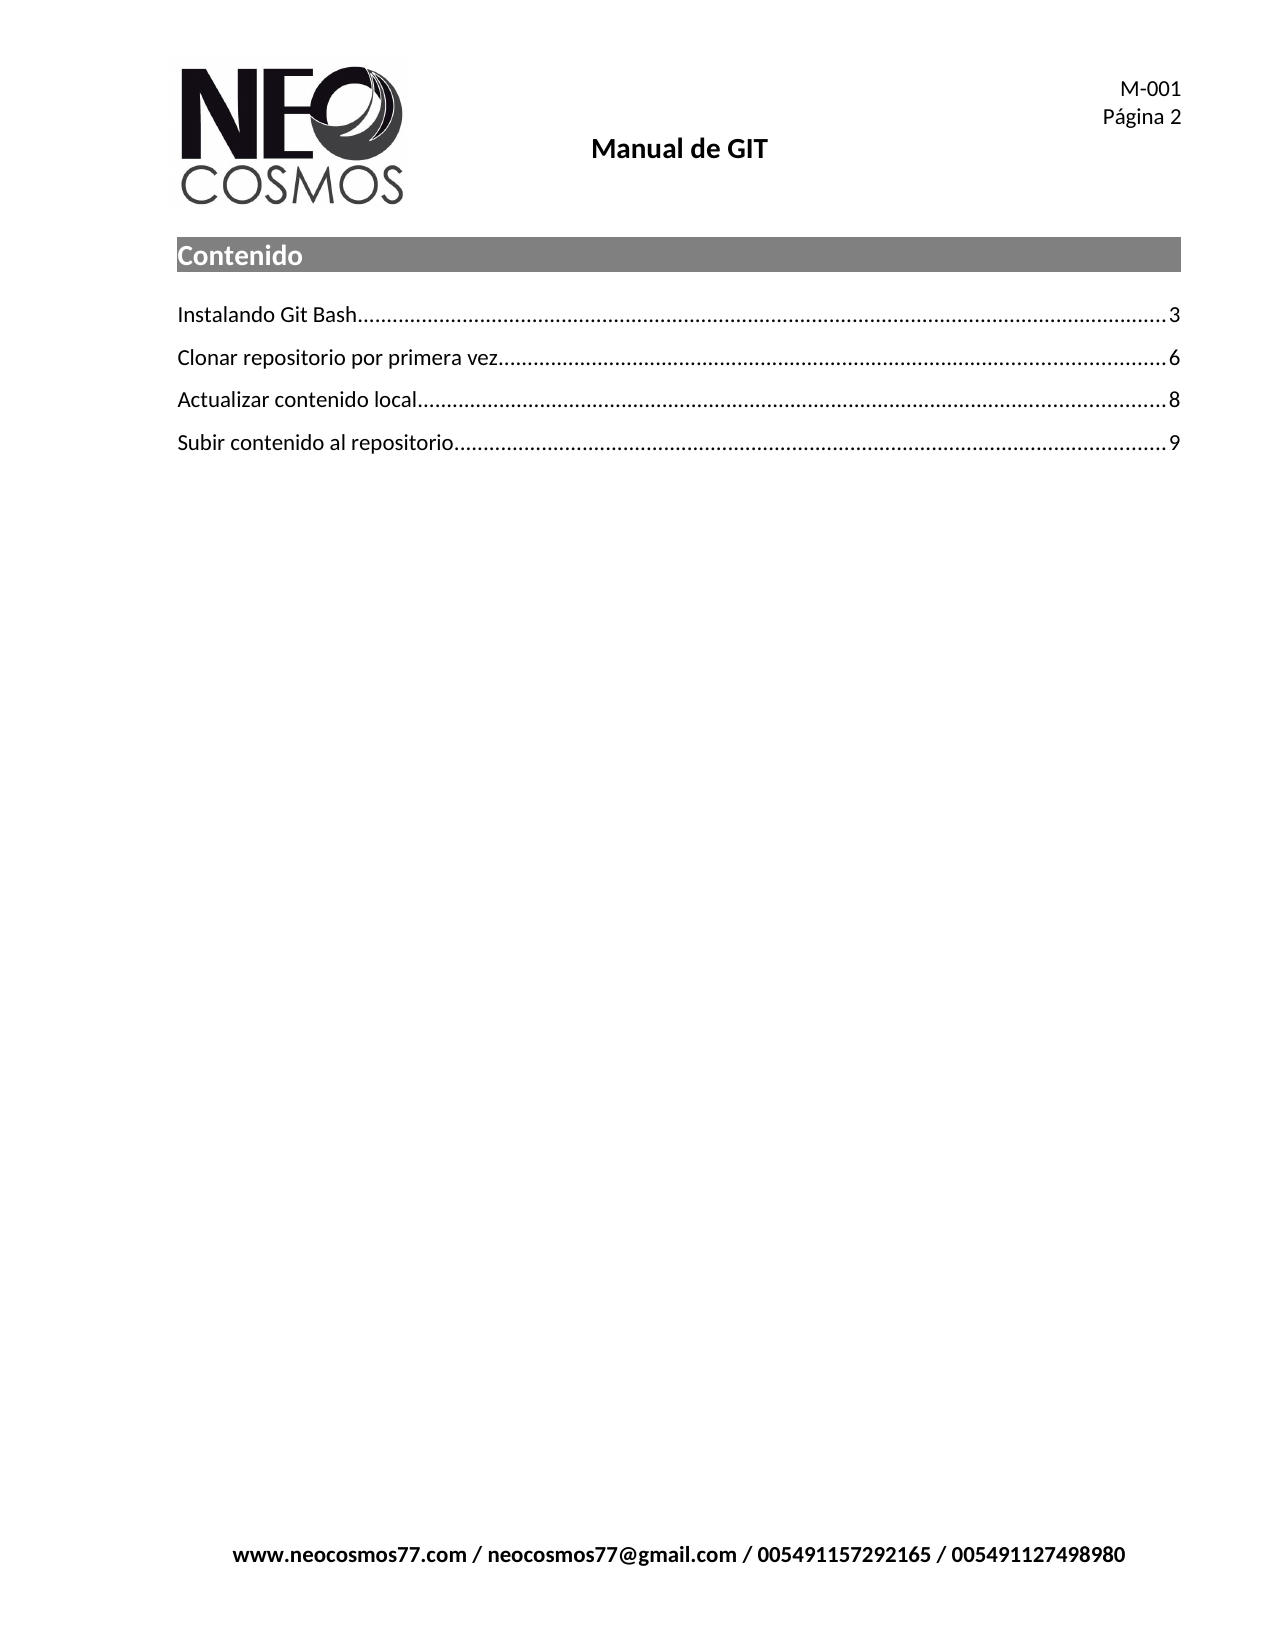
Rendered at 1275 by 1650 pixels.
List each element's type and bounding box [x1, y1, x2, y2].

picture [168, 53, 410, 213]
